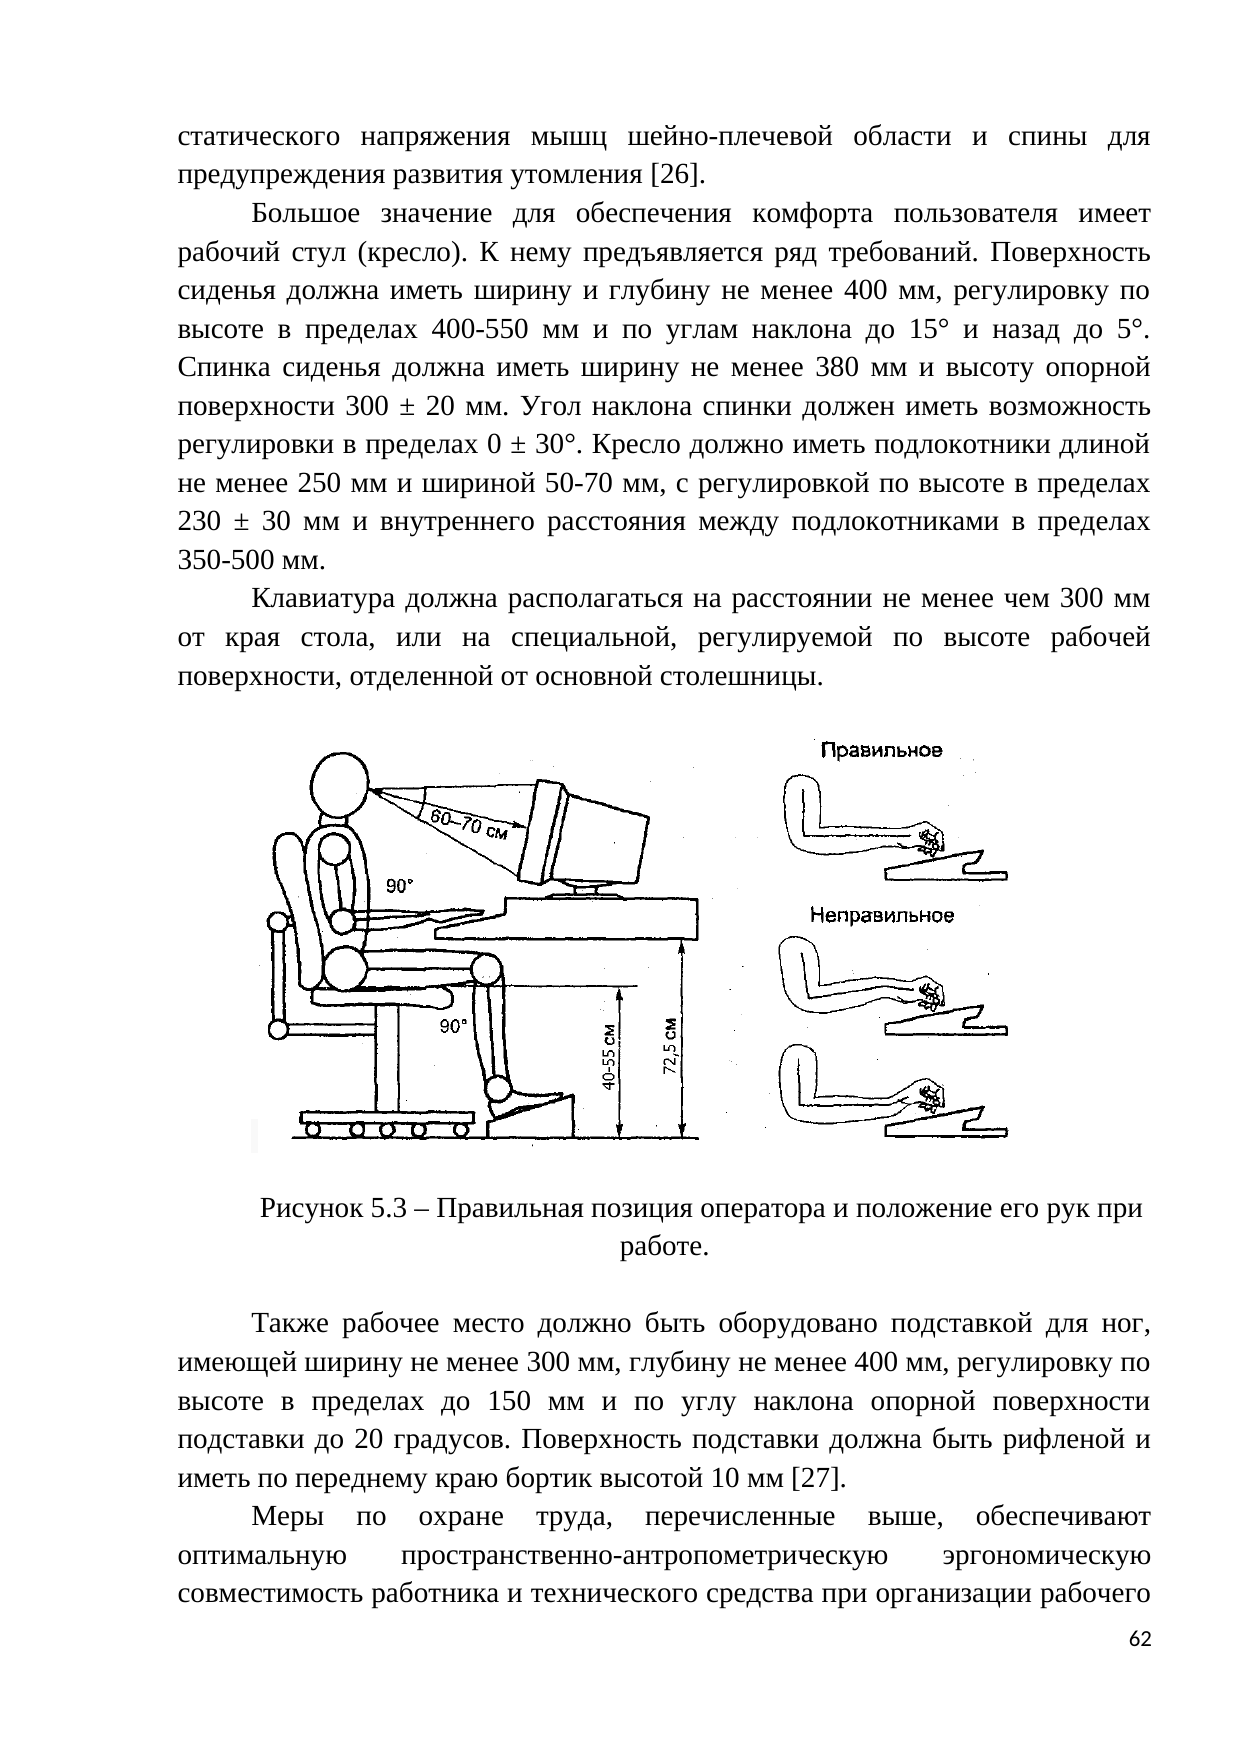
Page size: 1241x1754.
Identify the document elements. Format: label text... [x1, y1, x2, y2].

text Клавиатура должна располагаться на расстоянии не менее чем 300 мм от края стола, или на специальной, регулируемой по высоте рабочей поверхности, отделенной от основной столешницы. [177, 581, 1152, 691]
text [177, 118, 1152, 190]
text Рисунок 5.3 – Правильная позиция оператора и положение его рук при работе. [177, 1190, 1152, 1262]
text Также рабочее место должно быть оборудовано подставкой для ног, имеющей ширину не менее 300 мм, глубину не менее 400 мм, регулировку по высоте в пределах до 150 мм и по углу наклона опорной поверхности подставки до 20 градусов. Поверхность подставки должна быть рифленой и иметь по переднему краю бортик высотой 10 мм [27]. [177, 1306, 1152, 1493]
picture [258, 734, 1012, 1147]
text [177, 1498, 1152, 1609]
text Большое значение для обеспечения комфорта пользователя имеет рабочий стул (кресло). К нему предъявляется ряд требований. Поверхность сиденья должна иметь ширину и глубину не менее 400 мм, регулировку по высоте в пределах 400-550 мм и по углам наклона до 15° и назад до 5°. Спинка сиденья должна иметь ширину не менее 380 мм и высоту опорной поверхности 300 ± 20 мм. Угол наклона спинки должен иметь возможность регулировки в пределах 0 ± 30°. Кресло должно иметь подлокотники длиной не менее 250 мм и шириной 50-70 мм, с регулировкой по высоте в пределах 230 ± 30 мм и внутреннего расстояния между подлокотниками в пределах 350-500 мм. [177, 195, 1152, 576]
